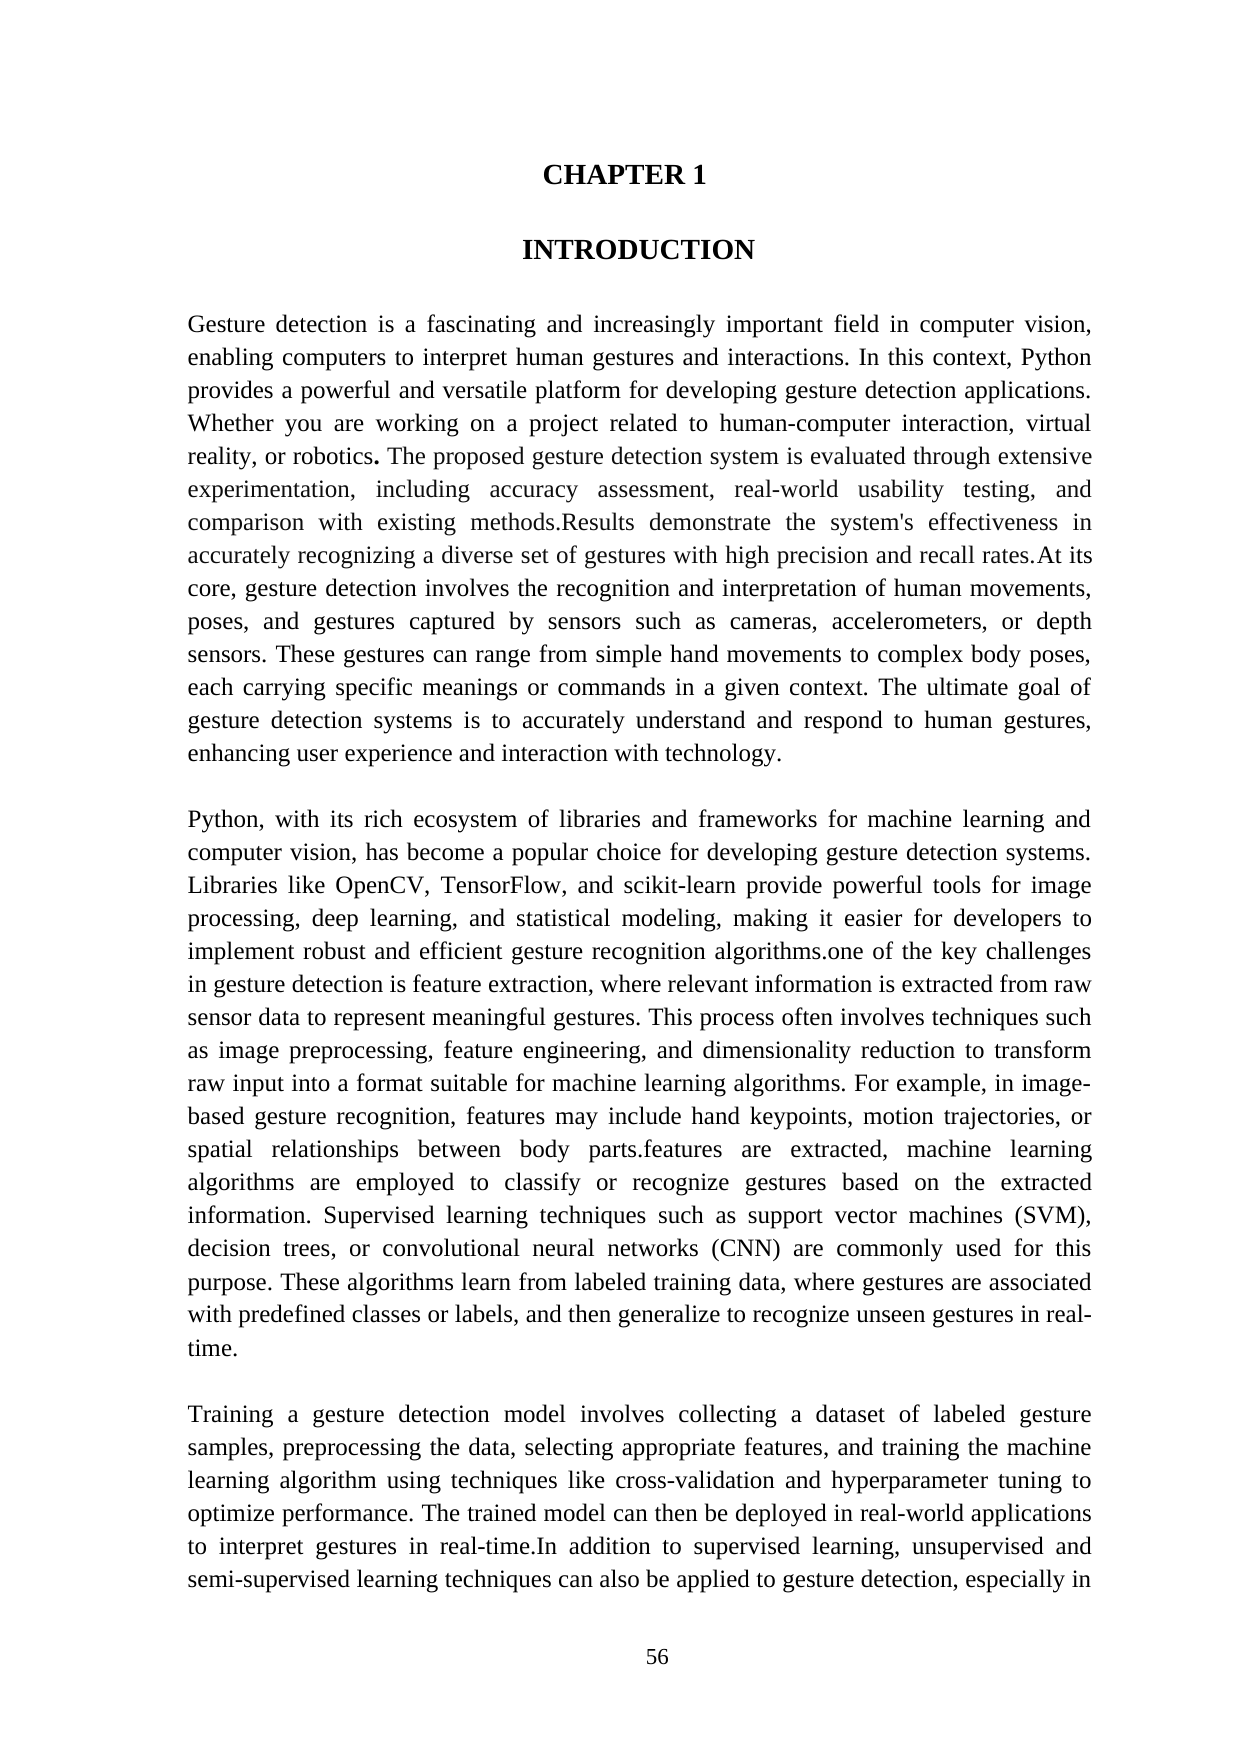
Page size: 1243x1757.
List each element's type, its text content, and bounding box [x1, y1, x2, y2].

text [187, 1399, 1093, 1592]
subtitle CHAPTER 1 [309, 157, 940, 191]
text INTRODUCTION [150, 232, 1093, 265]
text Gesture detection is a fascinating and increasingly important field in computer vision, enabling computers to interpret human gestures and interactions. In this context, Python provides a powerful and versatile platform for developing gesture detection applications. Whether you are working on a project related to human-computer interaction, virtual reality, or robotics. The proposed gesture detection system is evaluated through extensive experimentation, including accuracy assessment, real-world usability testing, and comparison with existing methods.Results demonstrate the system's effectiveness in accurately recognizing a diverse set of gestures with high precision and recall rates.At its core, gesture detection involves the recognition and interpretation of human movements, poses, and gestures captured by sensors such as cameras, accelerometers, or depth sensors. These gestures can range from simple hand movements to complex body poses, each carrying specific meanings or commands in a given context. The ultimate goal of gesture detection systems is to accurately understand and respond to human gestures, enhancing user experience and interaction with technology. [187, 309, 1093, 767]
text Python, with its rich ecosystem of libraries and frameworks for machine learning and computer vision, has become a popular choice for developing gesture detection systems. Libraries like OpenCV, TensorFlow, and scikit-learn provide powerful tools for image processing, deep learning, and statistical modeling, making it easier for developers to implement robust and efficient gesture recognition algorithms.one of the key challenges in gesture detection is feature extraction, where relevant information is extracted from raw sensor data to represent meaningful gestures. This process often involves techniques such as image preprocessing, feature engineering, and dimensionality reduction to transform raw input into a format suitable for machine learning algorithms. For example, in image-based gesture recognition, features may include hand keypoints, motion trajectories, or spatial relationships between body parts.features are extracted, machine learning algorithms are employed to classify or recognize gestures based on the extracted information. Supervised learning techniques such as support vector machines (SVM), decision trees, or convolutional neural networks (CNN) are commonly used for this purpose. These algorithms learn from labeled training data, where gestures are associated with predefined classes or labels, and then generalize to recognize unseen gestures in real-time. [187, 804, 1093, 1361]
